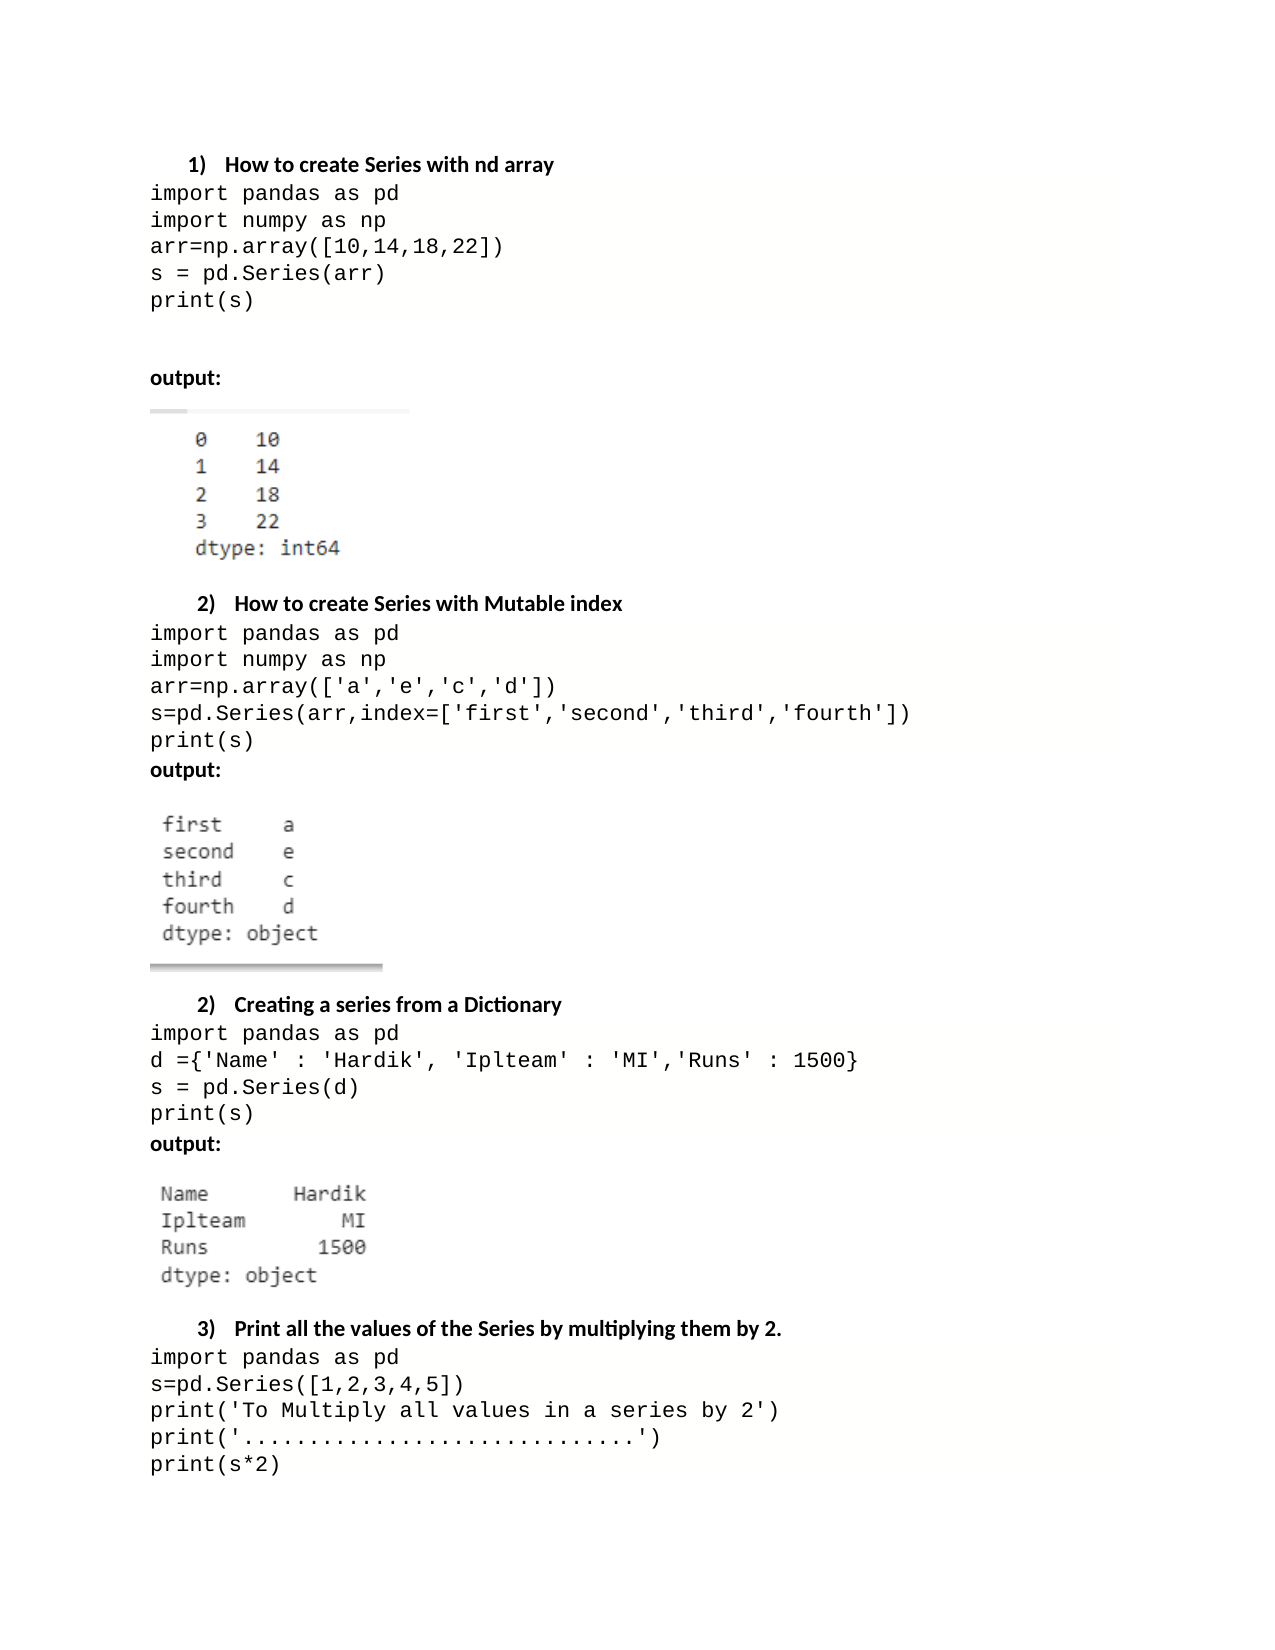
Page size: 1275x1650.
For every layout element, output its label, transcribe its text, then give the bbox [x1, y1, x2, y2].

text print(s) [150, 729, 1125, 754]
text print(s) [150, 1103, 1125, 1127]
text d ={'Name' : 'Hardik', 'Iplteam' : 'MI','Runs' : 1500} [150, 1049, 1125, 1074]
text import pandas as pd [150, 182, 1125, 207]
text print(s*2) [150, 1453, 1125, 1478]
text arr=np.array([10,14,18,22]) [150, 236, 1125, 261]
list How to create Series with Mutable index [197, 589, 1125, 618]
text s=pd.Series(arr,index=['first','second','third','fourth']) [150, 702, 1125, 727]
list How to create Series with nd array [187, 150, 1125, 178]
list Creating a series from a Dictionary [197, 990, 1125, 1018]
text import pandas as pd [150, 1022, 1125, 1047]
text s=pd.Series([1,2,3,4,5]) [150, 1373, 1125, 1398]
text import numpy as np [150, 648, 1125, 673]
text output: [150, 1129, 1125, 1157]
text import pandas as pd [150, 1346, 1125, 1371]
text import pandas as pd [150, 622, 1125, 647]
picture [150, 802, 383, 972]
text s = pd.Series(d) [150, 1076, 1125, 1101]
text print('To Multiply all values in a series by 2') [150, 1399, 1125, 1424]
text output: [150, 756, 1125, 784]
list Print all the values of the Series by multiplying them by 2. [197, 1314, 1125, 1342]
text print(s) [150, 289, 1125, 314]
text output: [150, 363, 1125, 391]
picture [150, 1176, 375, 1295]
text s = pd.Series(arr) [150, 262, 1125, 287]
text import numpy as np [150, 209, 1125, 234]
text arr=np.array(['a','e','c','d']) [150, 675, 1125, 700]
text print('..............................') [150, 1426, 1125, 1451]
picture [150, 409, 410, 571]
